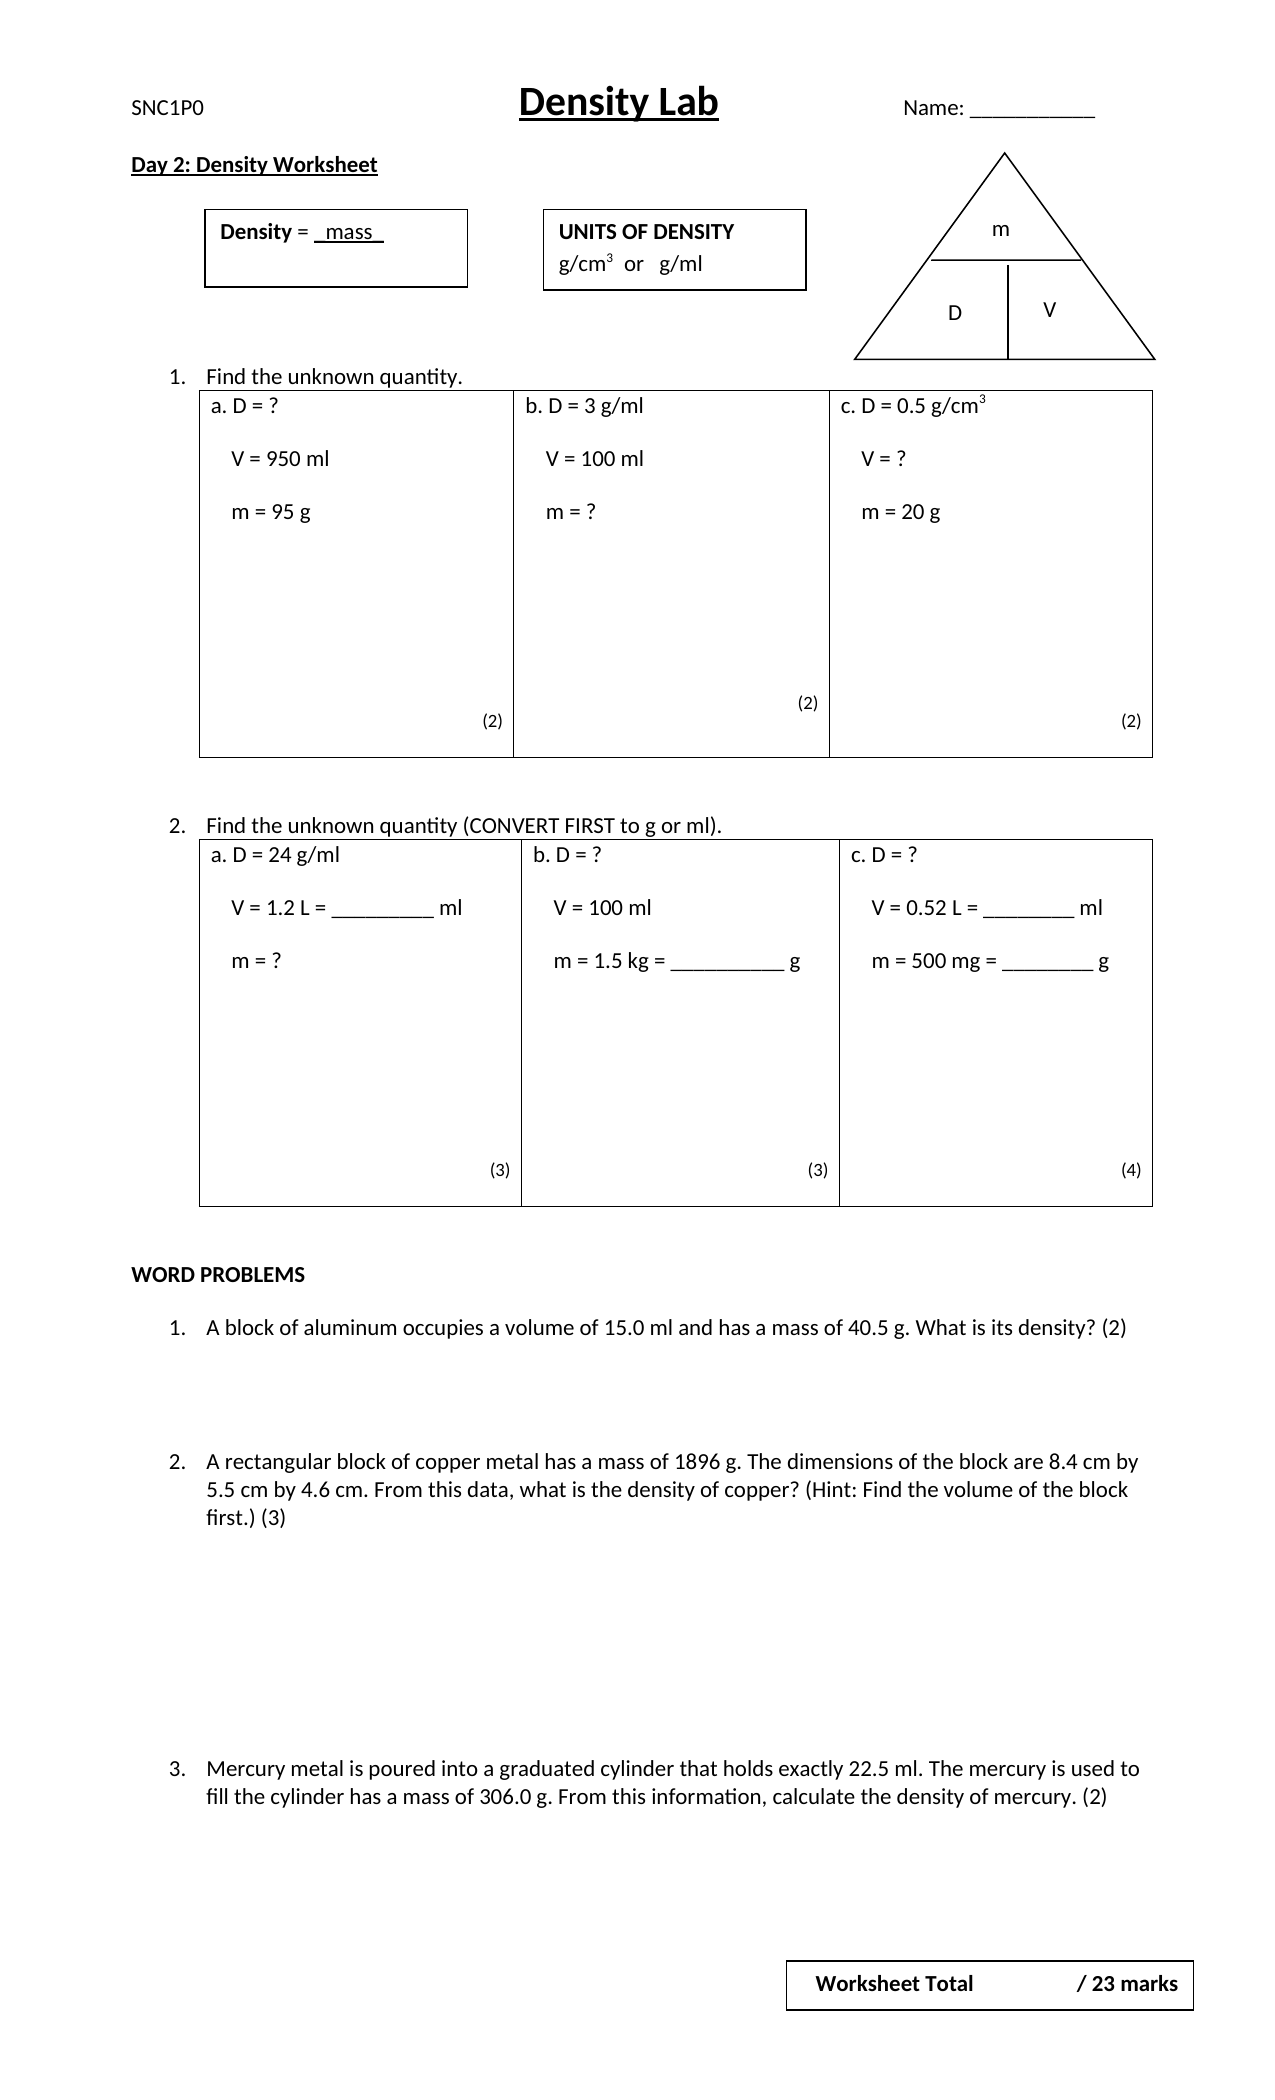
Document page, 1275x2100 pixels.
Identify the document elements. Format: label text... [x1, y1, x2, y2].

text Day 2: Density Worksheet [131, 150, 1153, 178]
list A rectangular block of copper metal has a mass of 1896 g. The dimensions of the block are 8.4 cm by 5.5 cm by 4.6 cm. From this data, what is the density of copper? (Hint: Find the volume of the block first.) (3) [169, 1447, 1153, 1531]
list Find the unknown quantity. [169, 362, 1153, 390]
table_header b. D = ? V = 100 ml m = 1.5 kg = __________ g (3) [522, 840, 839, 1206]
list Find the unknown quantity (CONVERT FIRST to g or ml). [169, 811, 1153, 839]
list A block of aluminum occupies a volume of 15.0 ml and has a mass of 40.5 g. What is its density? (2) [169, 1313, 1153, 1341]
list Mercury metal is poured into a graduated cylinder that holds exactly 22.5 ml. The mercury is used to fill the cylinder has a mass of 306.0 g. From this information, calculate the density of mercury. (2) [169, 1754, 1153, 1810]
table_header b. D = 3 g/ml V = 100 ml m = ? (2) [514, 391, 829, 757]
table_header a. D = ? V = 950 ml m = 95 g (2) [200, 391, 513, 757]
table_header c. D = ? V = 0.52 L = ________ ml m = 500 mg = ________ g (4) [840, 840, 1152, 1206]
table_header c. D = 0.5 g/cm3 V = ? m = 20 g (2) [830, 391, 1152, 757]
text WORD PROBLEMS [131, 1260, 1153, 1288]
table_header a. D = 24 g/ml V = 1.2 L = _________ ml m = ? (3) [200, 840, 521, 1206]
